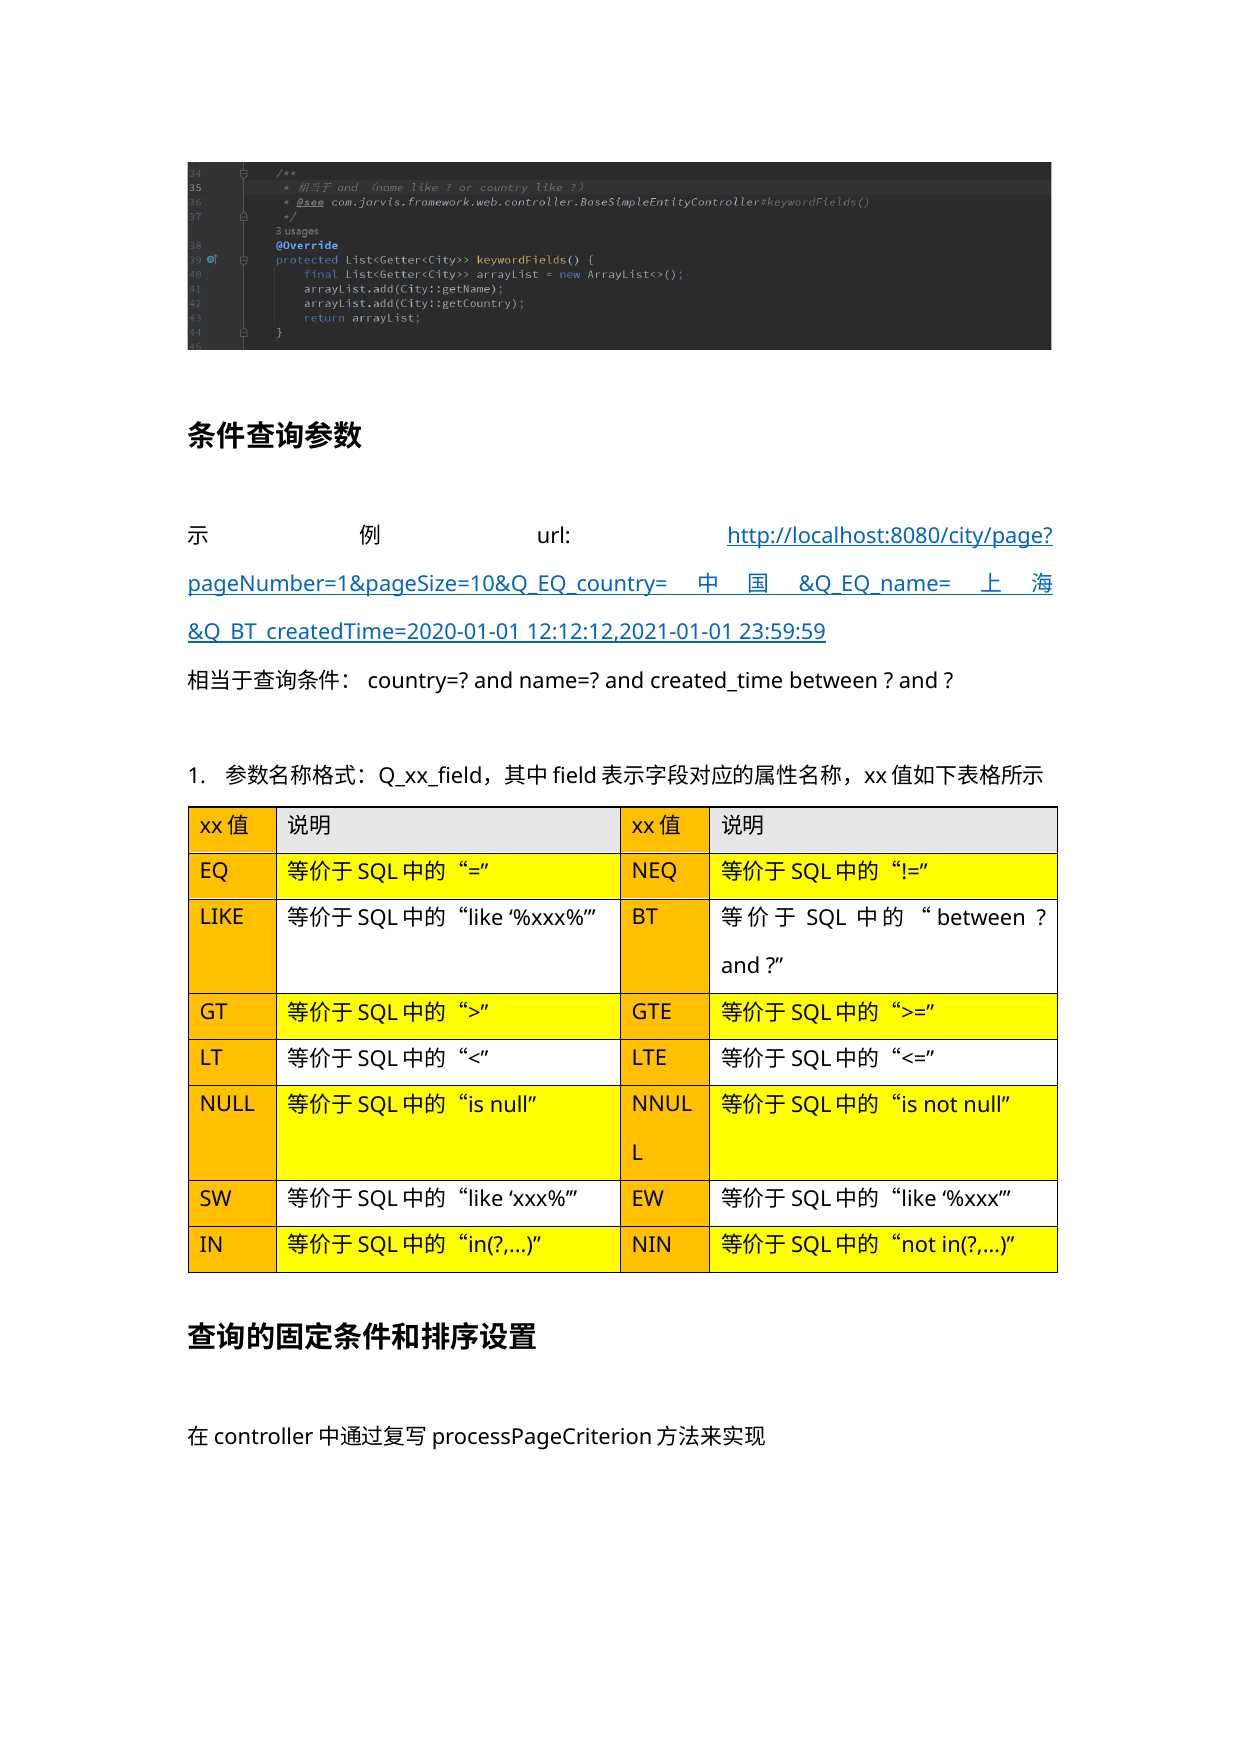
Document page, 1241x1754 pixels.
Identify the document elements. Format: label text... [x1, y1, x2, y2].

table_cell GTE [621, 994, 709, 1039]
table_cell NEQ [621, 854, 709, 898]
table_cell NIN [621, 1227, 709, 1272]
table_cell BT [621, 900, 709, 993]
table_cell 等价于SQL中的“!=” [710, 854, 1057, 898]
table_cell 等价于SQL中的“<=” [710, 1040, 1057, 1085]
table_cell 等价于SQL中的“like ‘%xxx%’” [277, 900, 620, 993]
table_cell IN [189, 1227, 276, 1272]
table_cell NNULL [621, 1086, 709, 1180]
table_cell LTE [621, 1040, 709, 1085]
table_cell 等价于SQL中的“like ‘xxx%’” [277, 1181, 620, 1226]
table_cell LIKE [189, 900, 276, 993]
picture [187, 162, 1052, 350]
table_cell GT [189, 994, 276, 1039]
table_header 说明 [277, 808, 620, 852]
subtitle 查询的固定条件和排序设置 [187, 1302, 1053, 1367]
text 相当于查询条件： country=? and name=? and created_time between ? and ? [187, 662, 1053, 695]
table_cell 等价于SQL中的“=” [277, 854, 620, 898]
table_cell 等价于SQL中的“<” [277, 1040, 620, 1085]
table_header xx值 [621, 808, 709, 852]
table_cell 等价于SQL中的“is not null” [710, 1086, 1057, 1180]
table_cell NULL [189, 1086, 276, 1180]
table_cell 等价于SQL中的“like ‘%xxx’” [710, 1181, 1057, 1226]
table_cell LT [189, 1040, 276, 1085]
list 参数名称格式：Q_xx_field，其中field表示字段对应的属性名称，xx值如下表格所示 [187, 758, 1053, 791]
table_header xx值 [189, 808, 276, 852]
table_header 说明 [710, 808, 1057, 852]
table_cell EQ [189, 854, 276, 898]
table_cell EW [621, 1181, 709, 1226]
text 示例url: http://localhost:8080/city/page?pageNumber=1&pageSize=10&Q_EQ_country=中国&Q_EQ_name=上海&Q_BT_createdTime=2020-01-01 12:12:12,2021-01-01 23:59:59 [187, 517, 1053, 594]
table_cell 等价于SQL中的“in(?,…)” [277, 1227, 620, 1272]
text 示例url: http://localhost:8080/city/page?pageNumber=1&pageSize=10&Q_EQ_country=中国&Q_EQ_name=上海&Q_BT_createdTime=2020-01-01 12:12:12,2021-01-01 23:59:59 [187, 595, 1053, 647]
table_cell 等价于SQL中的“is null” [277, 1086, 620, 1180]
text 在controller中通过复写processPageCriterion方法来实现 [187, 1419, 1053, 1451]
table_cell 等价于SQL中的“>” [277, 994, 620, 1039]
table_cell 等价于SQL中的“between ? and ?” [710, 900, 1057, 993]
table_cell 等价于SQL中的“>=” [710, 994, 1057, 1039]
table_cell SW [189, 1181, 276, 1226]
table_cell 等价于SQL中的“not in(?,…)” [710, 1227, 1057, 1272]
subtitle 条件查询参数 [187, 401, 1053, 466]
